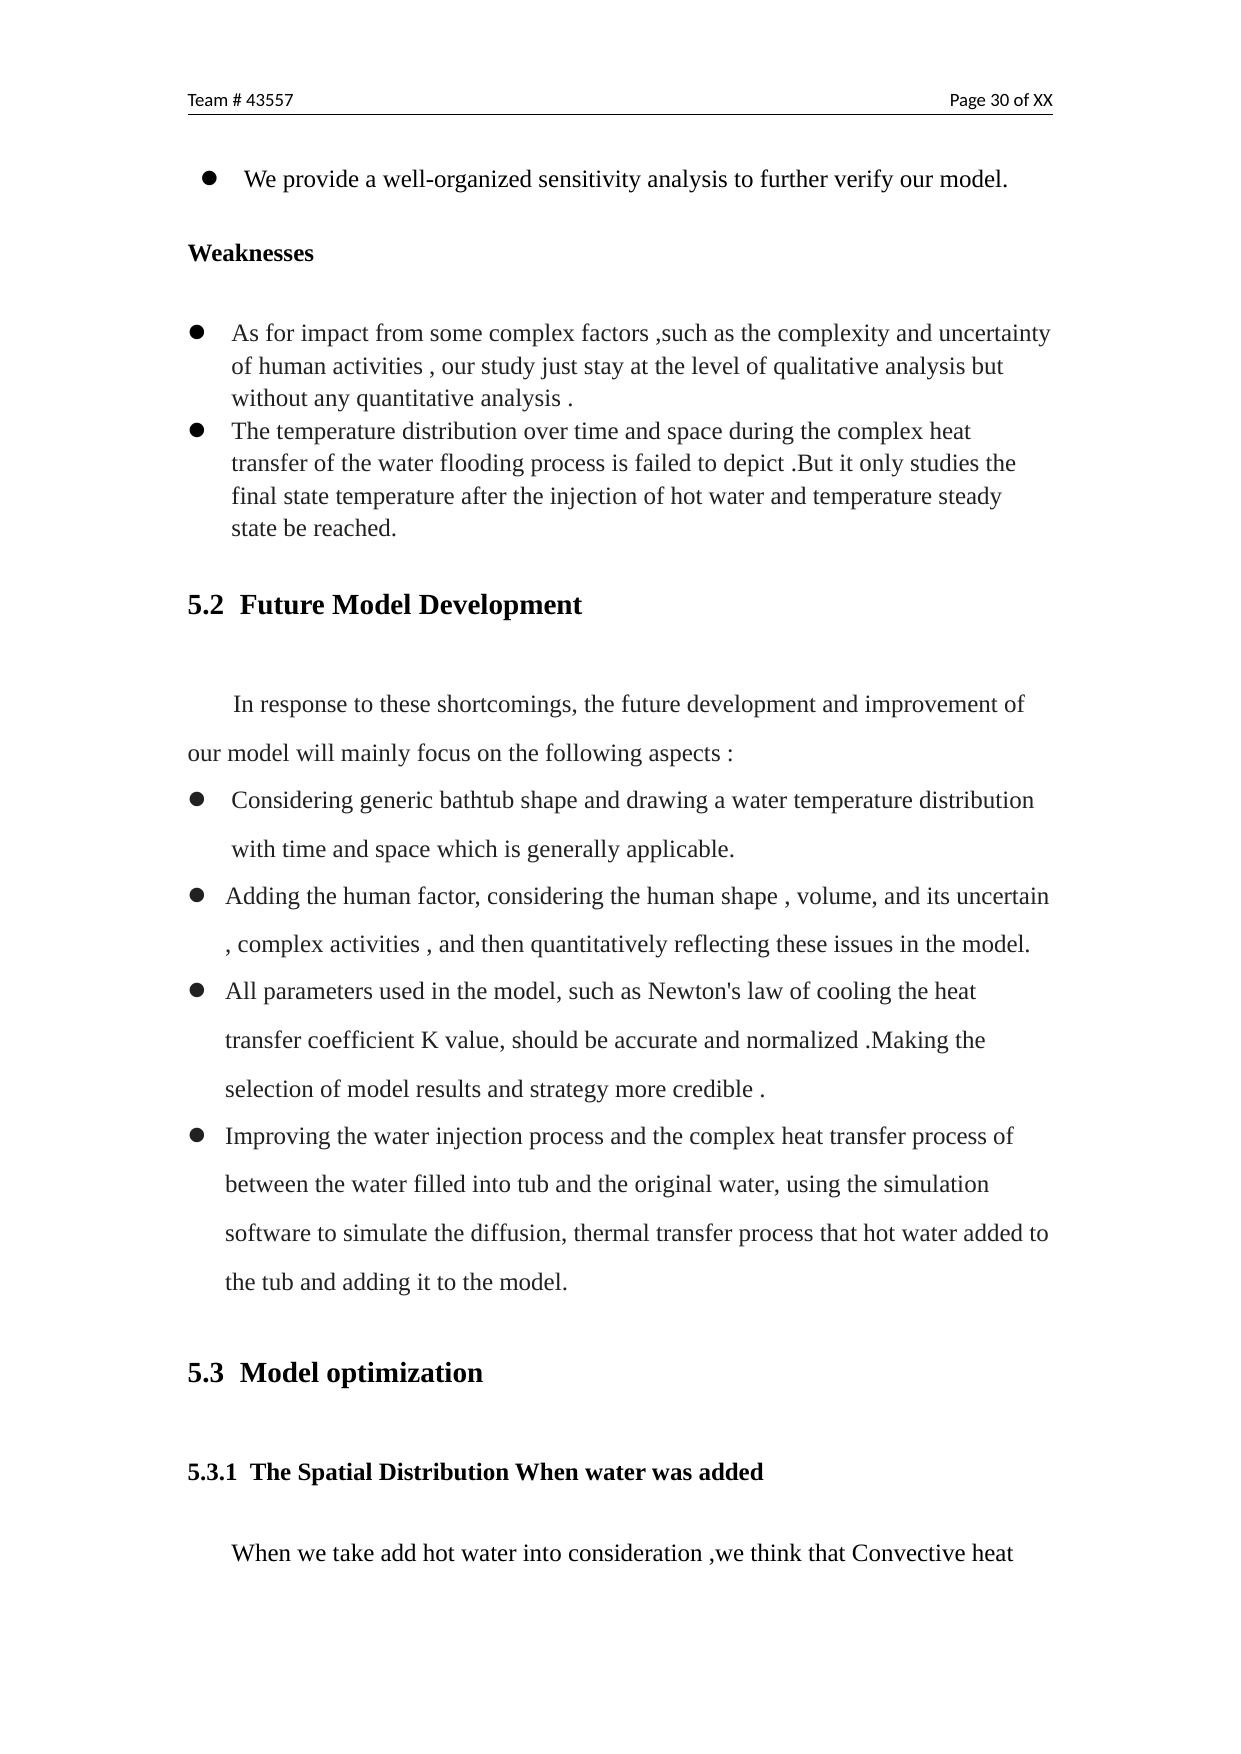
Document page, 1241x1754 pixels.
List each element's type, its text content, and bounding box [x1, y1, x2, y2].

list The temperature distribution over time and space during the complex heat transfer of the water flooding process is failed to depict .But it only studies the final state temperature after the injection of hot water and temperature steady state be reached. [187, 414, 1053, 544]
list Improving the water injection process and the complex heat transfer process of between the water filled into tub and the original water, using the simulation software to simulate the diffusion, thermal transfer process that hot water added to the tub and adding it to the model. [187, 1119, 1053, 1298]
subtitle Future Model Development [187, 571, 1053, 636]
list All parameters used in the model, such as Newton's law of cooling the heat transfer coefficient K value, should be accurate and normalized .Making the selection of model results and strategy more credible . [187, 974, 1053, 1104]
list Considering generic bathtub shape and drawing a water temperature distribution with time and space which is generally applicable. [187, 783, 1053, 864]
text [187, 1536, 1053, 1569]
list Adding the human factor, considering the human shape , volume, and its uncertain , complex activities , and then quantitatively reflecting these issues in the model. [187, 879, 1053, 960]
list We provide a well-organized sensitivity analysis to further verify our model. [200, 162, 1053, 194]
subtitle Weaknesses [187, 236, 1053, 268]
subtitle Model optimization [187, 1339, 1053, 1404]
text In response to these shortcomings, the future development and improvement of our model will mainly focus on the following aspects : [187, 688, 1053, 769]
list As for impact from some complex factors ,such as the complexity and uncertainty of human activities , our study just stay at the level of qualitative analysis but without any quantitative analysis . [187, 316, 1053, 414]
subtitle 5.3.1 The Spatial Distribution When water was added [187, 1456, 1053, 1488]
